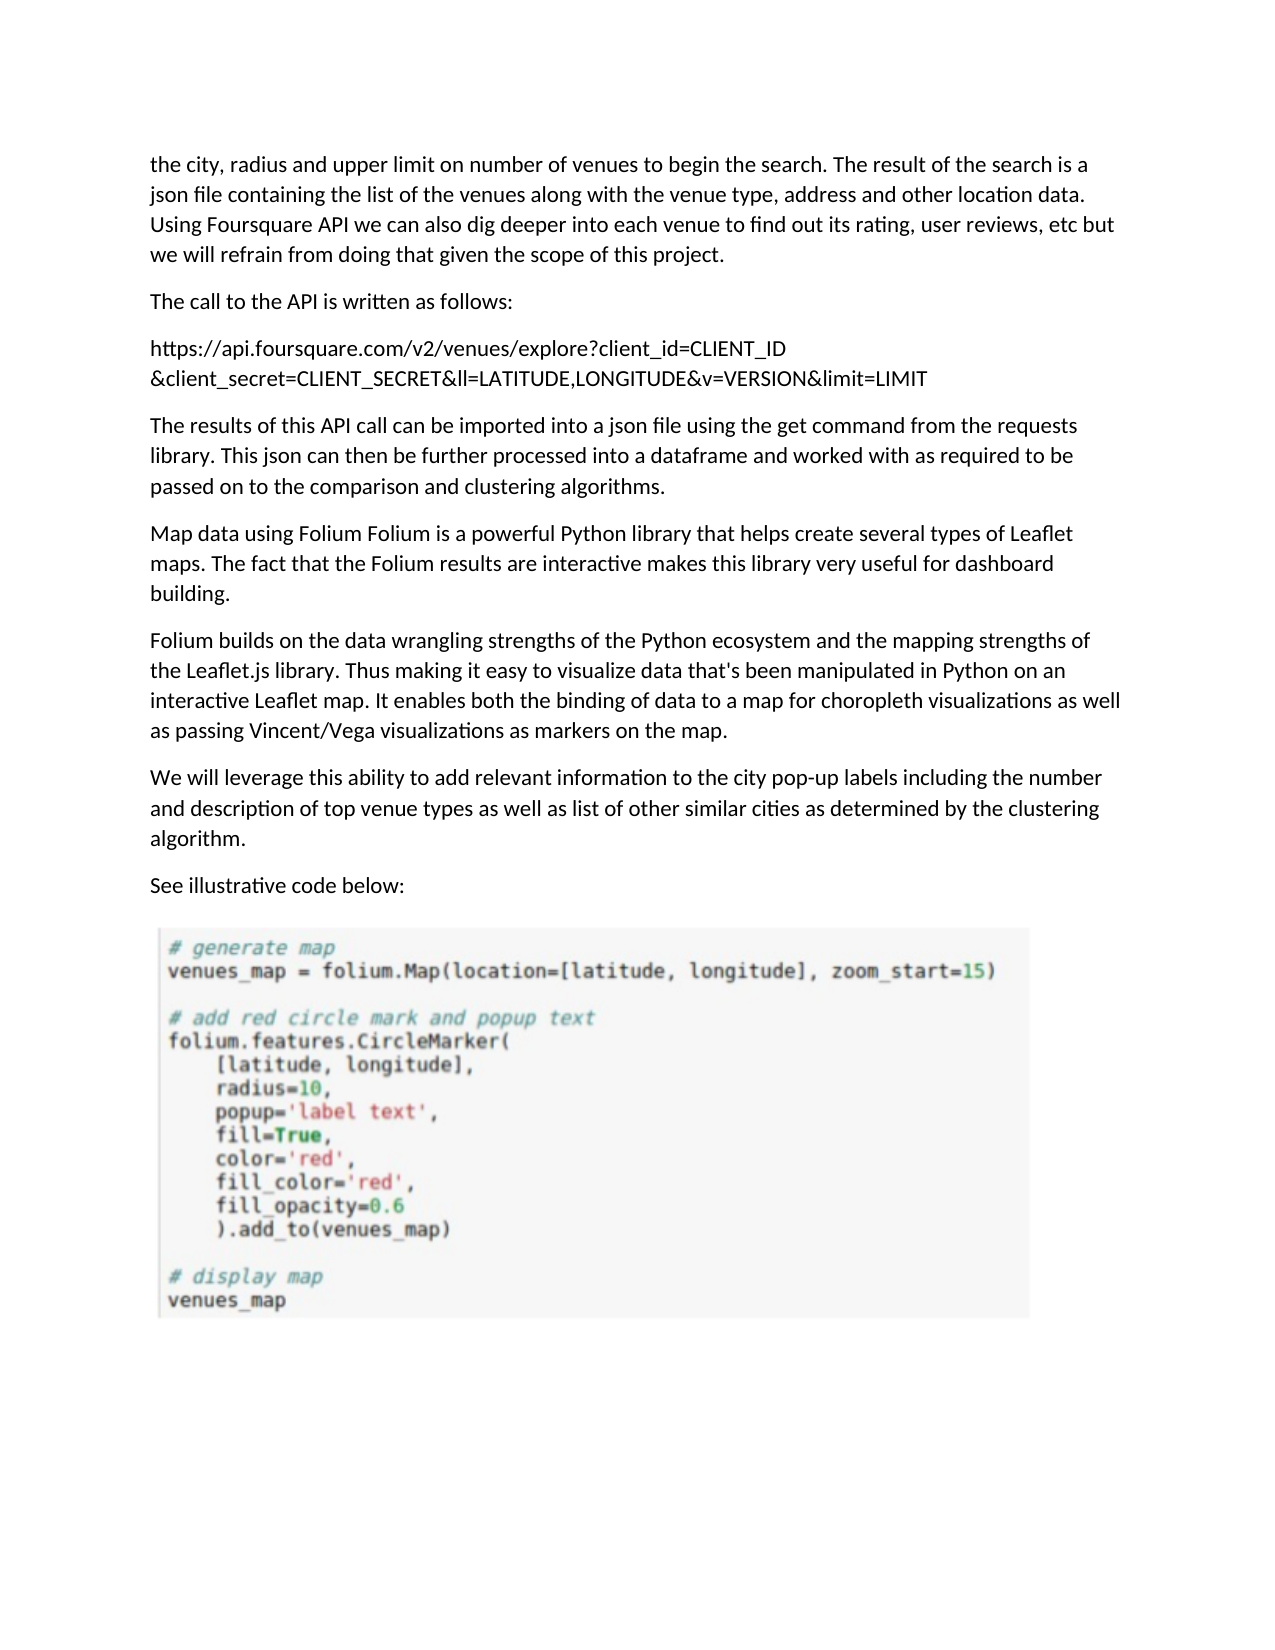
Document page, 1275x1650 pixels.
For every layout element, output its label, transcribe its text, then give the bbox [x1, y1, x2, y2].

text Map data using Folium Folium is a powerful Python library that helps create several types of Leaflet maps. The fact that the Folium results are interactive makes this library very useful for dashboard building. [150, 519, 1125, 607]
text We will leverage this ability to add relevant information to the city pop-up labels including the number and description of top venue types as well as list of other similar cities as determined by the clustering algorithm. [150, 763, 1125, 852]
picture [150, 917, 1041, 1335]
text https://api.foursquare.com/v2/venues/explore?client_id=CLIENT_ID &client_secret=CLIENT_SECRET&ll=LATITUDE,LONGITUDE&v=VERSION&limit=LIMIT [150, 334, 1125, 393]
text See illustrative code below: [150, 871, 1125, 899]
text Folium builds on the data wrangling strengths of the Python ecosystem and the mapping strengths of the Leaflet.js library. Thus making it easy to visualize data that's been manipulated in Python on an interactive Leaflet map. It enables both the binding of data to a map for choropleth visualizations as well as passing Vincent/Vega visualizations as markers on the map. [150, 626, 1125, 745]
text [150, 150, 1125, 269]
text The results of this API call can be imported into a json file using the get command from the requests library. This json can then be further processed into a dataframe and worked with as required to be passed on to the comparison and clustering algorithms. [150, 411, 1125, 500]
text The call to the API is written as follows: [150, 287, 1125, 316]
